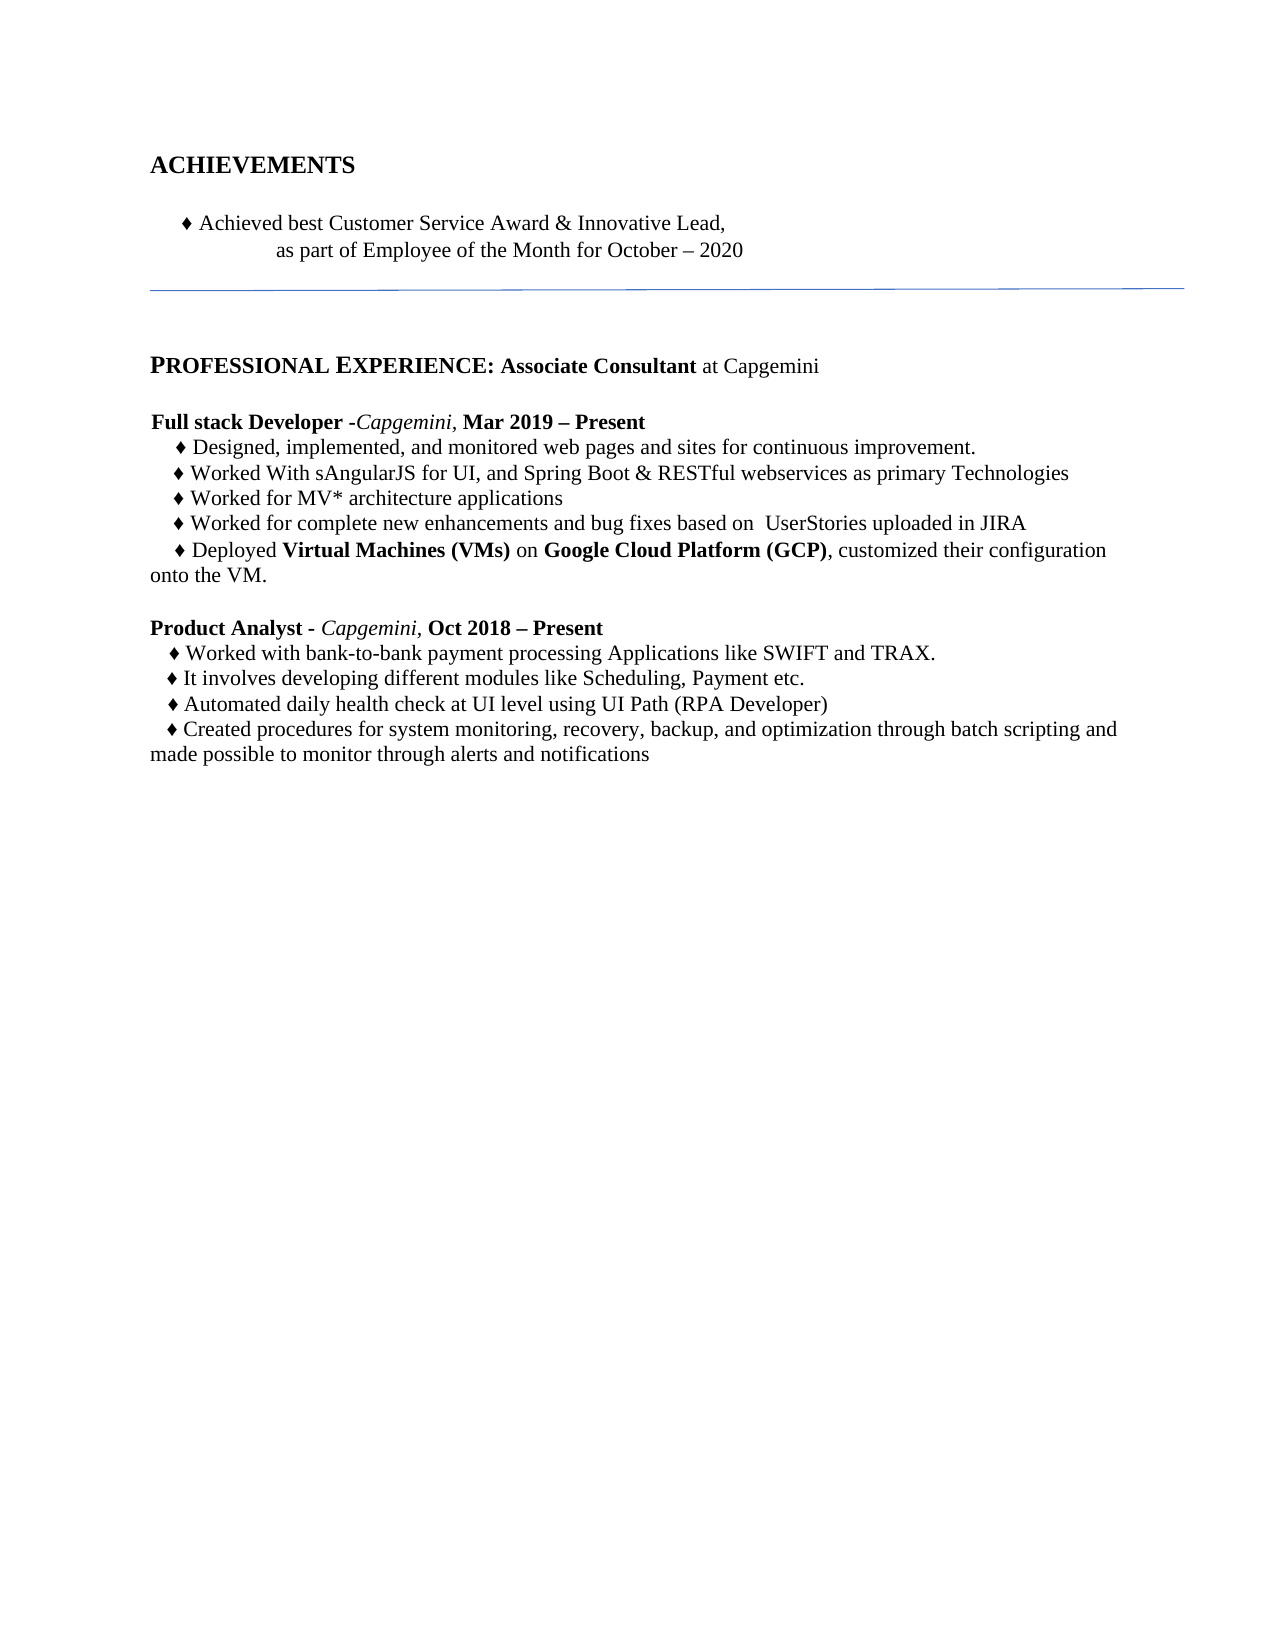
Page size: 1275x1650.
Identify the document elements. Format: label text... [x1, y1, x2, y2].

text ♦ Designed, implemented, and monitored web pages and sites for continuous improvement. [151, 434, 1125, 459]
text as part of Employee of the Month for October – 2020 [150, 237, 1028, 262]
text ♦ Worked for complete new enhancements and bug fixes based on UserStories uploaded in JIRA [151, 510, 1125, 536]
text ♦ Automated daily health check at UI level using UI Path (RPA Developer) [150, 691, 1125, 716]
text Full stack Developer -Capgemini, Mar 2019 – Present [151, 409, 1125, 434]
text ACHIEVEMENTS [150, 150, 1118, 179]
text ♦ Achieved best Customer Service Award & Innovative Lead, [150, 210, 1028, 236]
text ♦ Created procedures for system monitoring, recovery, backup, and optimization through batch scripting and made possible to monitor through alerts and notifications [150, 716, 1125, 766]
text ♦ Deployed Virtual Machines (VMs) on Google Cloud Platform (GCP), customized their configuration onto the VM. [150, 537, 1125, 587]
text ♦ It involves developing different modules like Scheduling, Payment etc. [150, 665, 1125, 691]
text Product Analyst - Capgemini, Oct 2018 – Present [150, 615, 1125, 640]
text ♦ Worked for MV* architecture applications [151, 485, 1125, 510]
text ♦ Worked With sAngularJS for UI, and Spring Boot & RESTful webservices as primary Technologies [151, 459, 1125, 485]
text PROFESSIONAL EXPERIENCE: Associate Consultant at Capgemini [150, 350, 1028, 379]
text ♦ Worked with bank-to-bank payment processing Applications like SWIFT and TRAX. [150, 640, 1125, 665]
